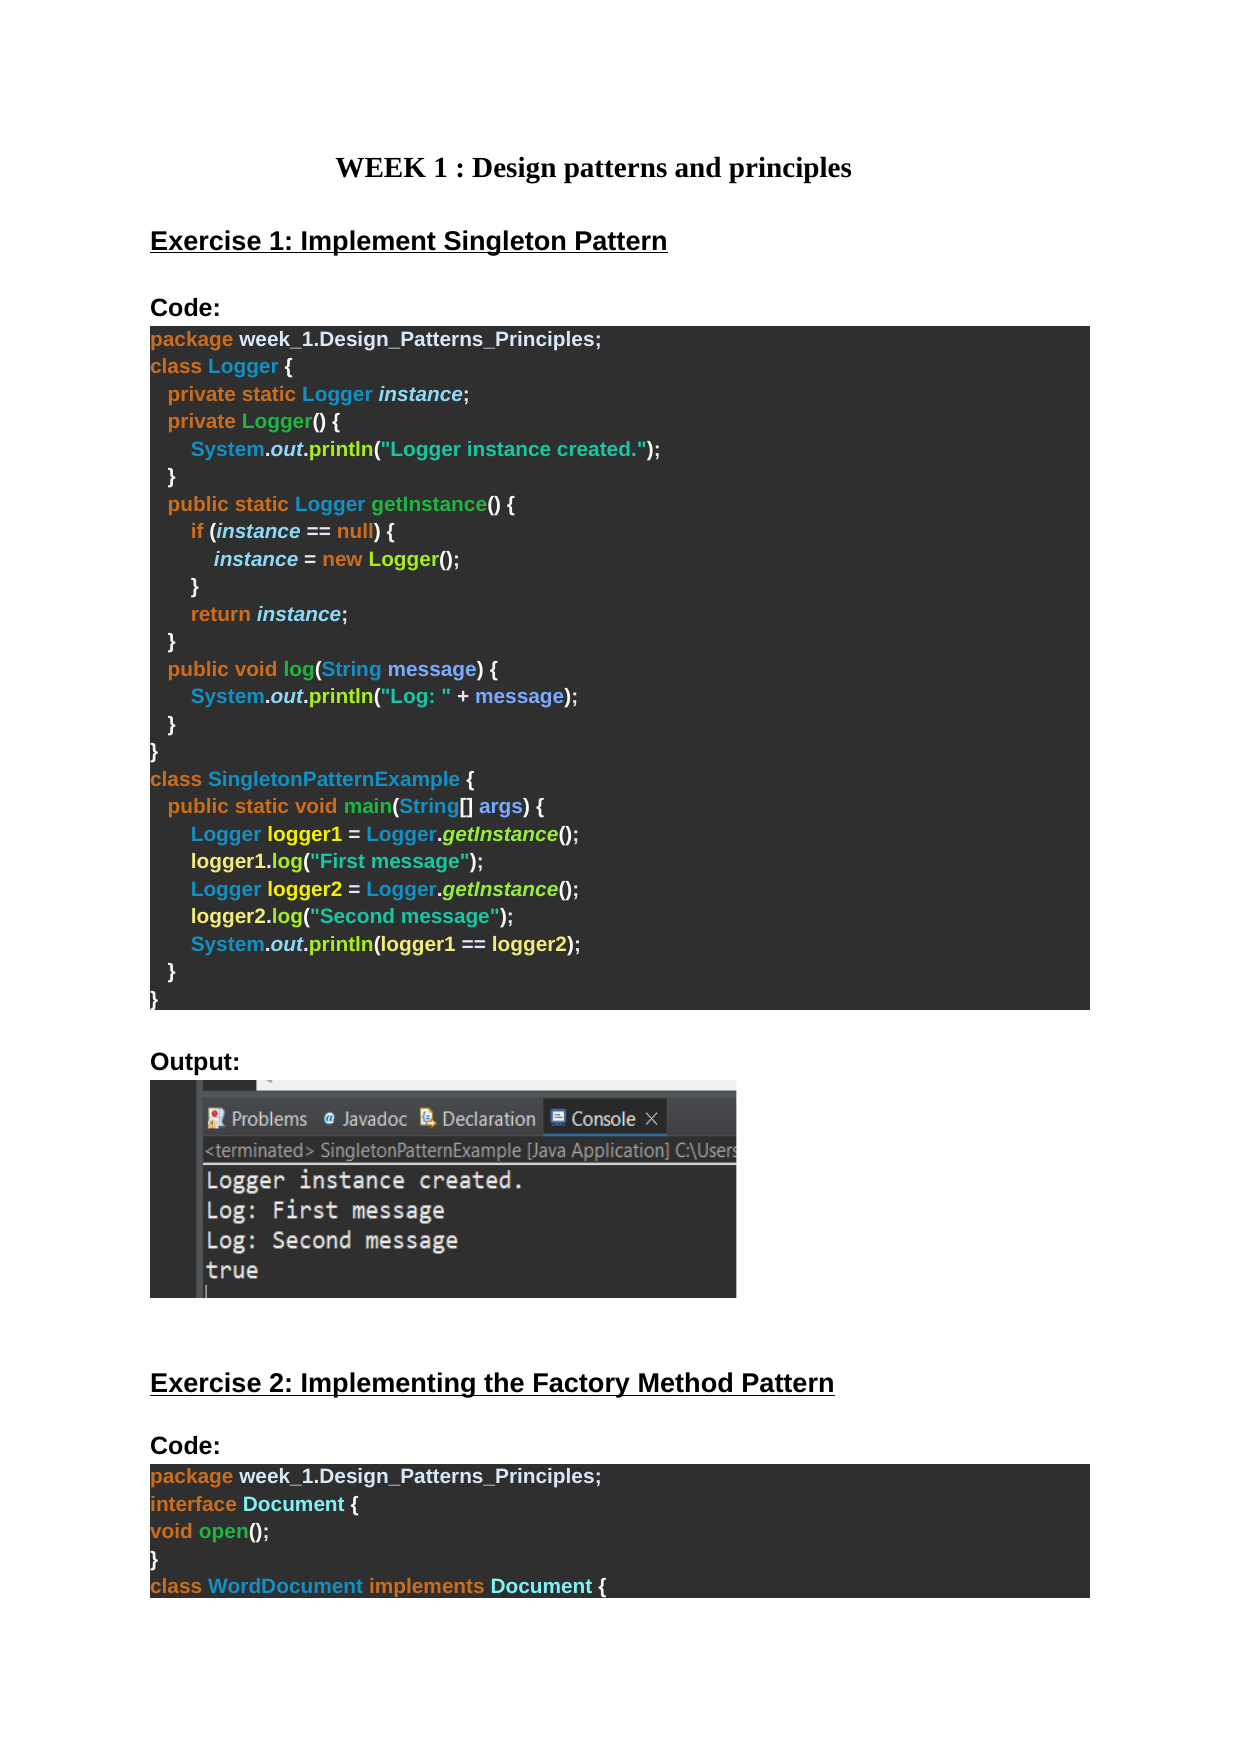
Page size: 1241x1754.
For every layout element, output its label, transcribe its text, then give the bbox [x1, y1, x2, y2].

text logger1.log("First message"); [150, 849, 1090, 873]
text if (instance == null) { [150, 519, 1090, 543]
text System.out.println(logger1 == logger2); [150, 931, 1090, 955]
text } [150, 986, 1090, 1010]
text private Logger() { [150, 409, 1090, 433]
text public void log(String message) { [150, 656, 1090, 680]
text } [150, 739, 1090, 763]
text Logger logger1 = Logger.getInstance(); [150, 821, 1090, 845]
text System.out.println("Log: " + message); [150, 684, 1090, 708]
text class SingletonPatternExample { [150, 766, 1090, 790]
text interface Document { [150, 1491, 1090, 1515]
text class Logger { [150, 354, 1090, 378]
text Code: [150, 293, 1090, 322]
text package week_1.Design_Patterns_Principles; [150, 1464, 1090, 1488]
text Logger logger2 = Logger.getInstance(); [150, 876, 1090, 900]
text instance = new Logger(); [150, 546, 1090, 570]
text Code: [150, 1431, 1090, 1460]
text public static void main(String[] args) { [150, 794, 1090, 818]
text WEEK 1 : Design patterns and principles [150, 150, 1090, 183]
text Exercise 1: Implement Singleton Pattern [150, 224, 1090, 256]
text } [150, 574, 1090, 598]
text } [150, 1546, 1090, 1570]
text public static Logger getInstance() { [150, 491, 1090, 515]
text System.out.println("Logger instance created."); [150, 436, 1090, 460]
text package week_1.Design_Patterns_Principles; [150, 326, 1090, 350]
text } [150, 959, 1090, 983]
text return instance; [150, 601, 1090, 625]
text void open(); [150, 1519, 1090, 1543]
picture [150, 1080, 737, 1298]
text } [150, 629, 1090, 653]
text } [150, 711, 1090, 735]
text private static Logger instance; [150, 381, 1090, 405]
text } [150, 464, 1090, 488]
text Output: [150, 1047, 1090, 1076]
text class WordDocument implements Document { [150, 1574, 1090, 1598]
text logger2.log("Second message"); [150, 904, 1090, 928]
text Exercise 2: Implementing the Factory Method Pattern [150, 1367, 1090, 1399]
